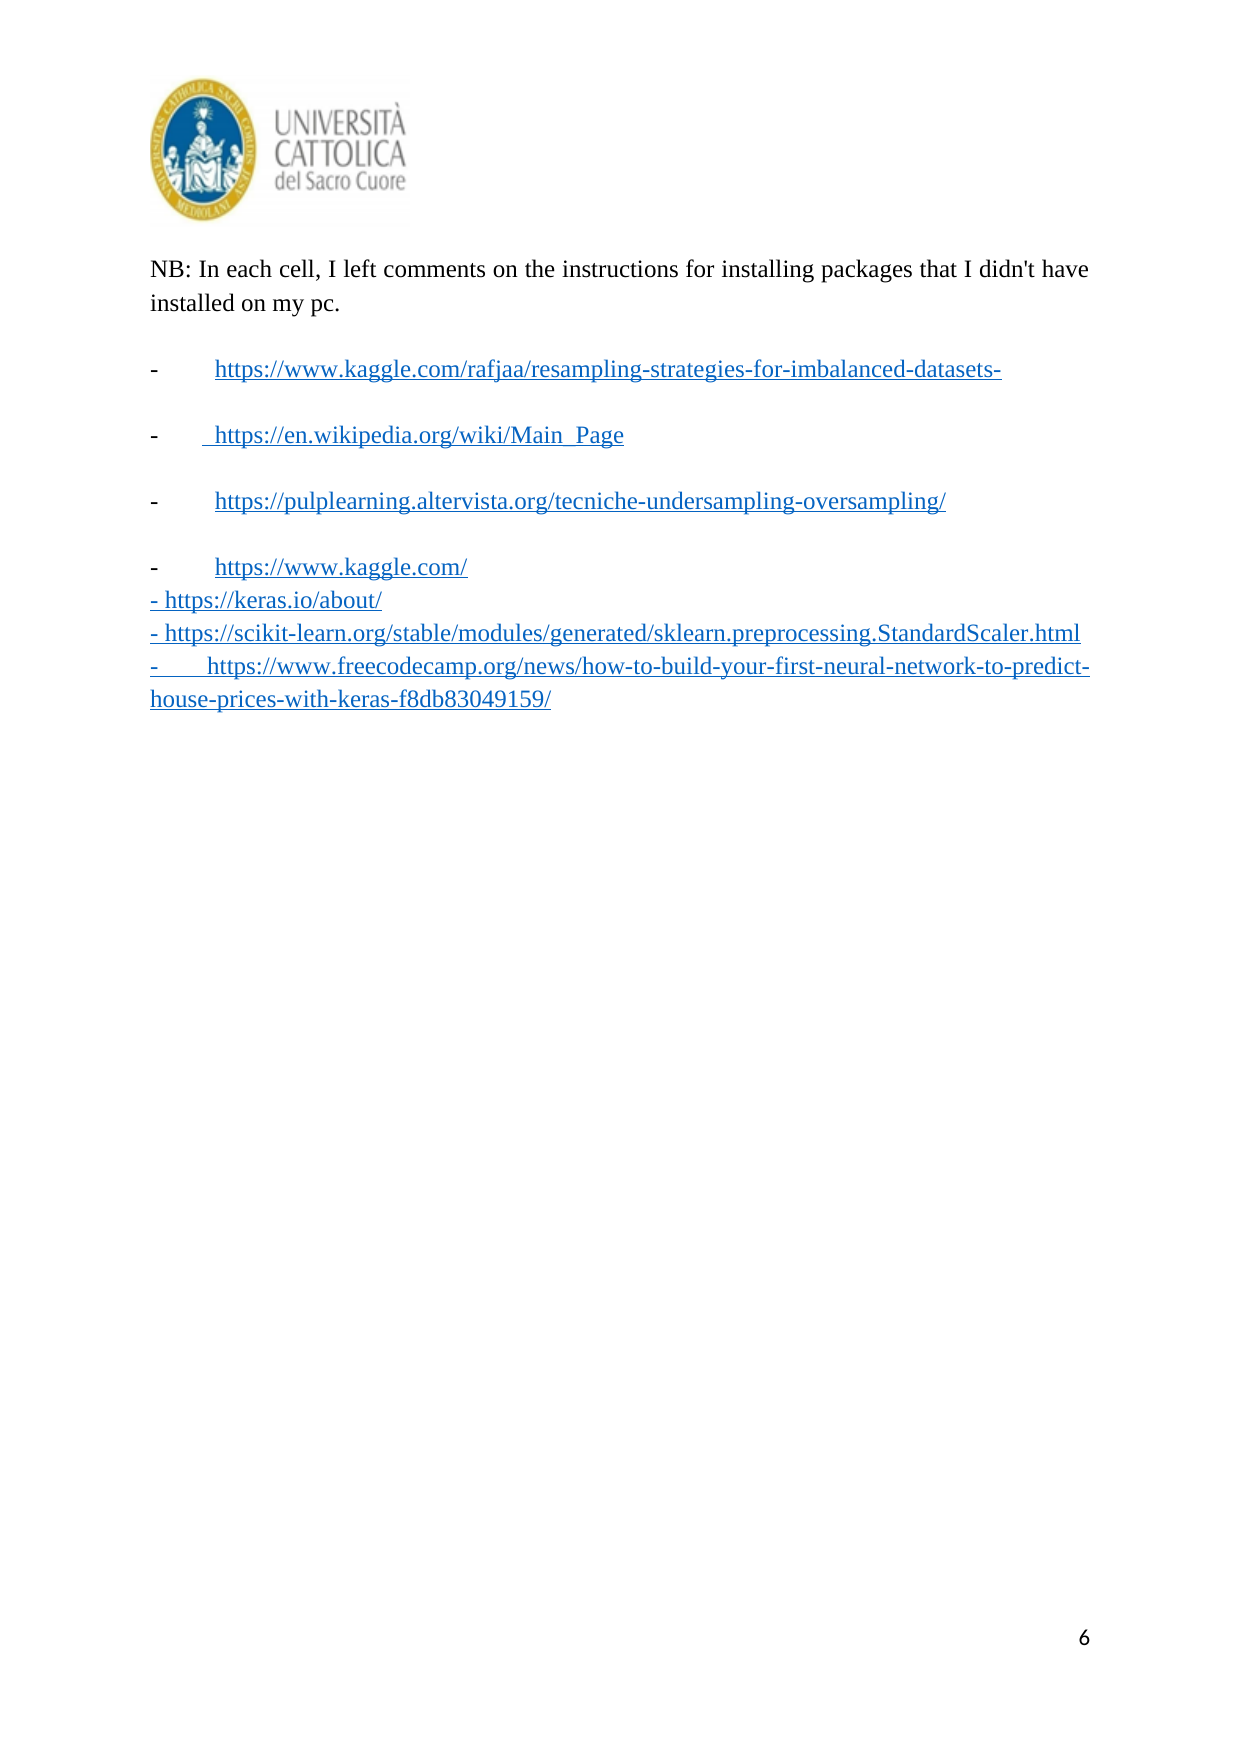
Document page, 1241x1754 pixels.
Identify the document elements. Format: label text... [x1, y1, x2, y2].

text - https://www.freecodecamp.org/news/how-to-build-your-first-neural-network-to-predict-house-prices-with-keras-f8db83049159/ [150, 651, 1090, 676]
text - https://www.kaggle.com/rafjaa/resampling-strategies-for-imbalanced-datasets- [150, 354, 1090, 382]
text - https://scikit-learn.org/stable/modules/generated/sklearn.preprocessing.StandardScaler.html [150, 618, 1090, 647]
text - https://pulplearning.altervista.org/tecniche-undersampling-oversampling/ [150, 486, 1090, 514]
text NB: In each cell, I left comments on the instructions for installing packages that I didn't have installed on my pc. [150, 254, 1090, 316]
text - https://www.kaggle.com/ [150, 552, 1090, 581]
text - https://keras.io/about/ [150, 585, 1090, 613]
text - https://www.freecodecamp.org/news/how-to-build-your-first-neural-network-to-predict-house-prices-with-keras-f8db83049159/ [150, 677, 1090, 713]
picture [150, 75, 411, 227]
text - https://en.wikipedia.org/wiki/Main_Page [150, 420, 1090, 448]
